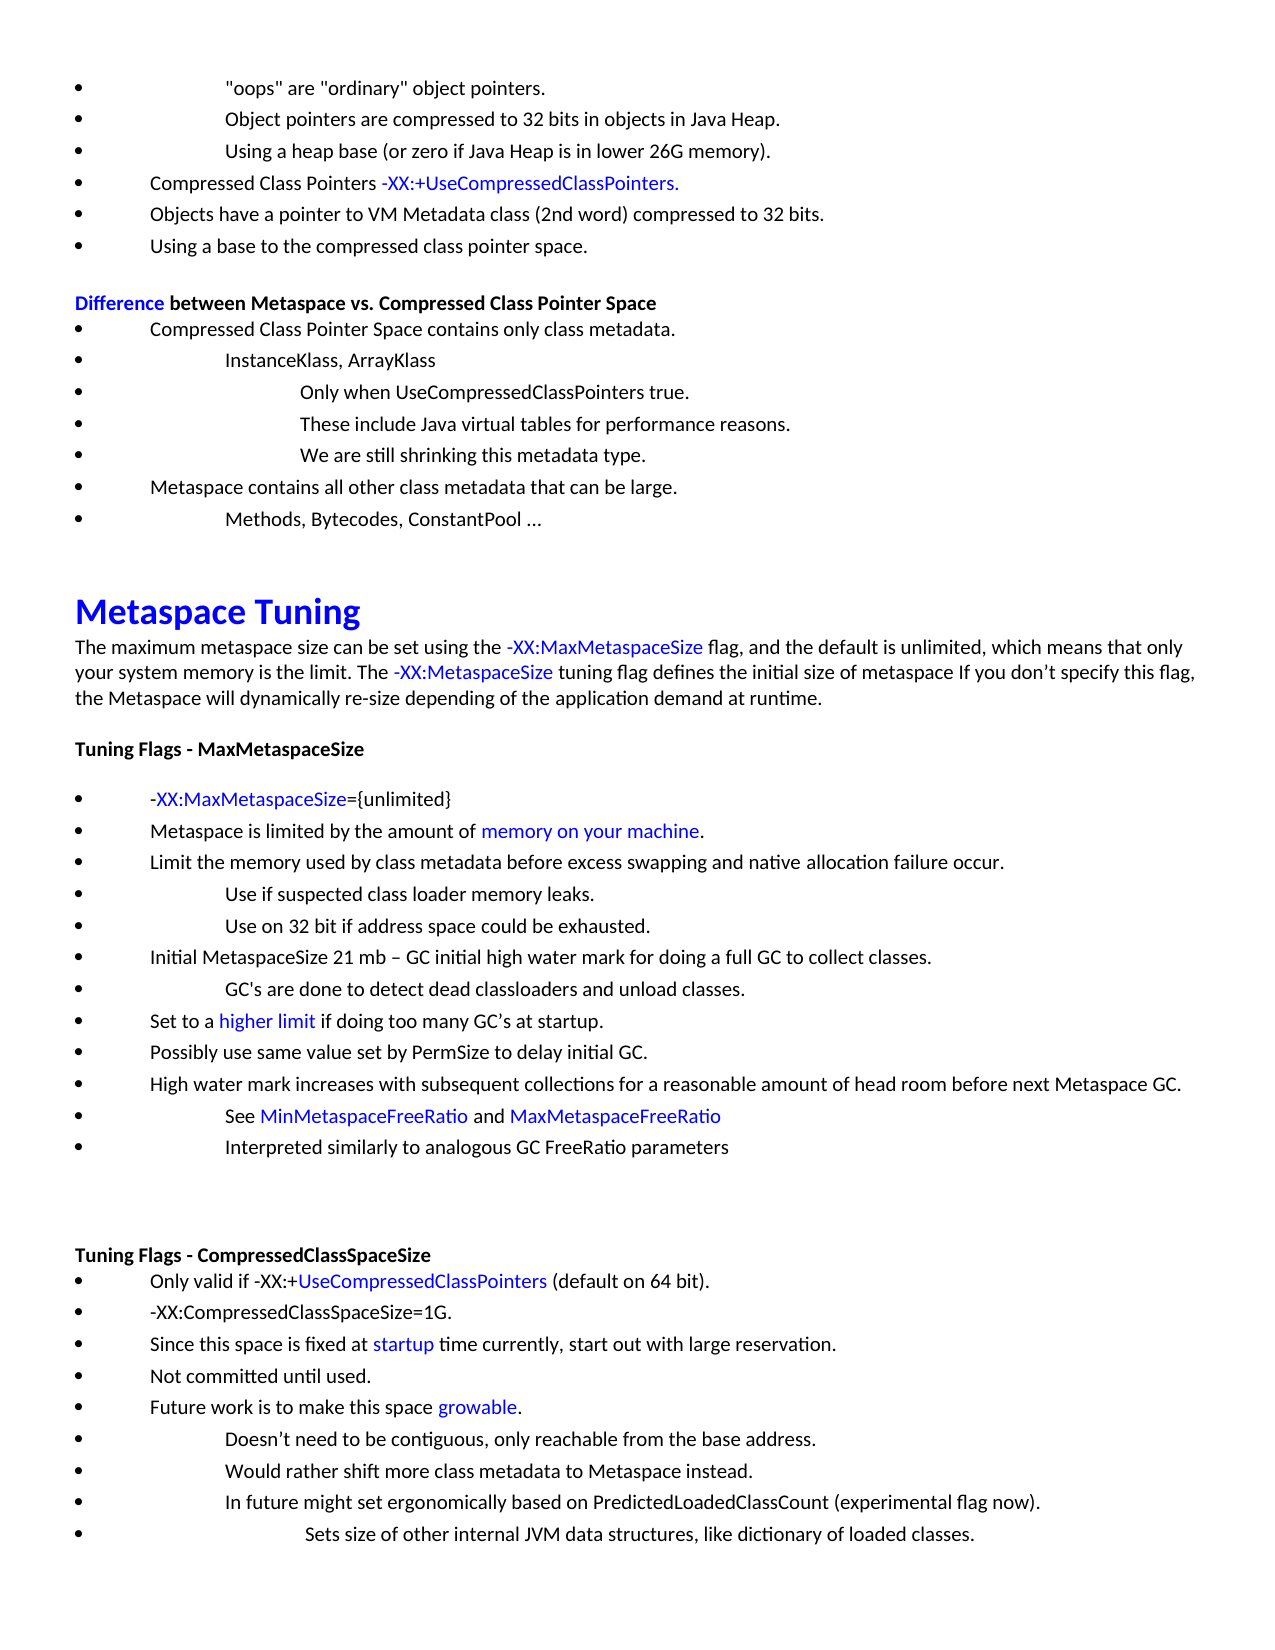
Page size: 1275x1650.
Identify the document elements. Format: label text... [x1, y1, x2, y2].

list Objects have a pointer to VM Metadata class (2nd word) compressed to 32 bits. [75, 202, 1200, 227]
list Compressed Class Pointers -XX:+UseCompressedClassPointers. [75, 170, 1200, 195]
list "oops" are "ordinary" object pointers. [75, 75, 1200, 100]
list Using a base to the compressed class pointer space. [75, 233, 1200, 259]
text Metaspace Tuning The maximum metaspace size can be set using the -XX:MaxMetaspaceSize flag, and the default is unlimited, which means that only your system memory is the limit. The -XX:MetaspaceSize tuning flag defines the initial size of metaspace If you don’t specify this flag, the Metaspace will dynamically re-size depending of the application demand at runtime. Tuning Flags - MaxMetaspaceSize [75, 563, 1200, 761]
list Since this space is fixed at startup time currently, start out with large reservation. [75, 1331, 1200, 1357]
list Only valid if -XX:+UseCompressedClassPointers (default on 64 bit). [75, 1268, 1200, 1293]
text Difference between Metaspace vs. Compressed Class Pointer Space [75, 290, 1200, 316]
list Interpreted similarly to analogous GC FreeRatio parameters [75, 1134, 1200, 1160]
list Compressed Class Pointer Space contains only class metadata. [75, 316, 1200, 341]
list Doesn’t need to be contiguous, only reachable from the base address. [75, 1426, 1200, 1452]
list We are still shrinking this metadata type. [75, 442, 1200, 468]
list Future work is to make this space growable. [75, 1394, 1200, 1420]
list Sets size of other internal JVM data structures, like dictionary of loaded classes. [75, 1521, 1200, 1547]
list GC's are done to detect dead classloaders and unload classes. [75, 976, 1200, 1002]
list -XX:MaxMetaspaceSize={unlimited} [75, 786, 1200, 812]
list Using a heap base (or zero if Java Heap is in lower 26G memory). [75, 138, 1200, 164]
list -XX:CompressedClassSpaceSize=1G. [75, 1299, 1200, 1325]
list In future might set ergonomically based on PredictedLoadedClassCount (experimental flag now). [75, 1489, 1200, 1515]
list These include Java virtual tables for performance reasons. [75, 411, 1200, 436]
list Object pointers are compressed to 32 bits in objects in Java Heap. [75, 107, 1200, 132]
list Set to a higher limit if doing too many GC’s at startup. [75, 1008, 1200, 1033]
list Use if suspected class loader memory leaks. [75, 881, 1200, 907]
list Not committed until used. [75, 1363, 1200, 1388]
list Possibly use same value set by PermSize to delay initial GC. [75, 1039, 1200, 1065]
list Metaspace is limited by the amount of memory on your machine. [75, 818, 1200, 843]
list High water mark increases with subsequent collections for a reasonable amount of head room before next Metaspace GC. [75, 1071, 1200, 1097]
list Metaspace contains all other class metadata that can be large. [75, 474, 1200, 499]
list Limit the memory used by class metadata before excess swapping and native allocation failure occur. [75, 849, 1200, 875]
list See MinMetaspaceFreeRatio and MaxMetaspaceFreeRatio [75, 1103, 1200, 1128]
list Initial MetaspaceSize 21 mb – GC initial high water mark for doing a full GC to collect classes. [75, 944, 1200, 970]
text Tuning Flags - CompressedClassSpaceSize [75, 1166, 1200, 1268]
list Use on 32 bit if address space could be exhausted. [75, 913, 1200, 938]
list InstanceKlass, ArrayKlass [75, 347, 1200, 373]
list Would rather shift more class metadata to Metaspace instead. [75, 1458, 1200, 1483]
list Only when UseCompressedClassPointers true. [75, 379, 1200, 404]
list Methods, Bytecodes, ConstantPool ... [75, 506, 1200, 531]
